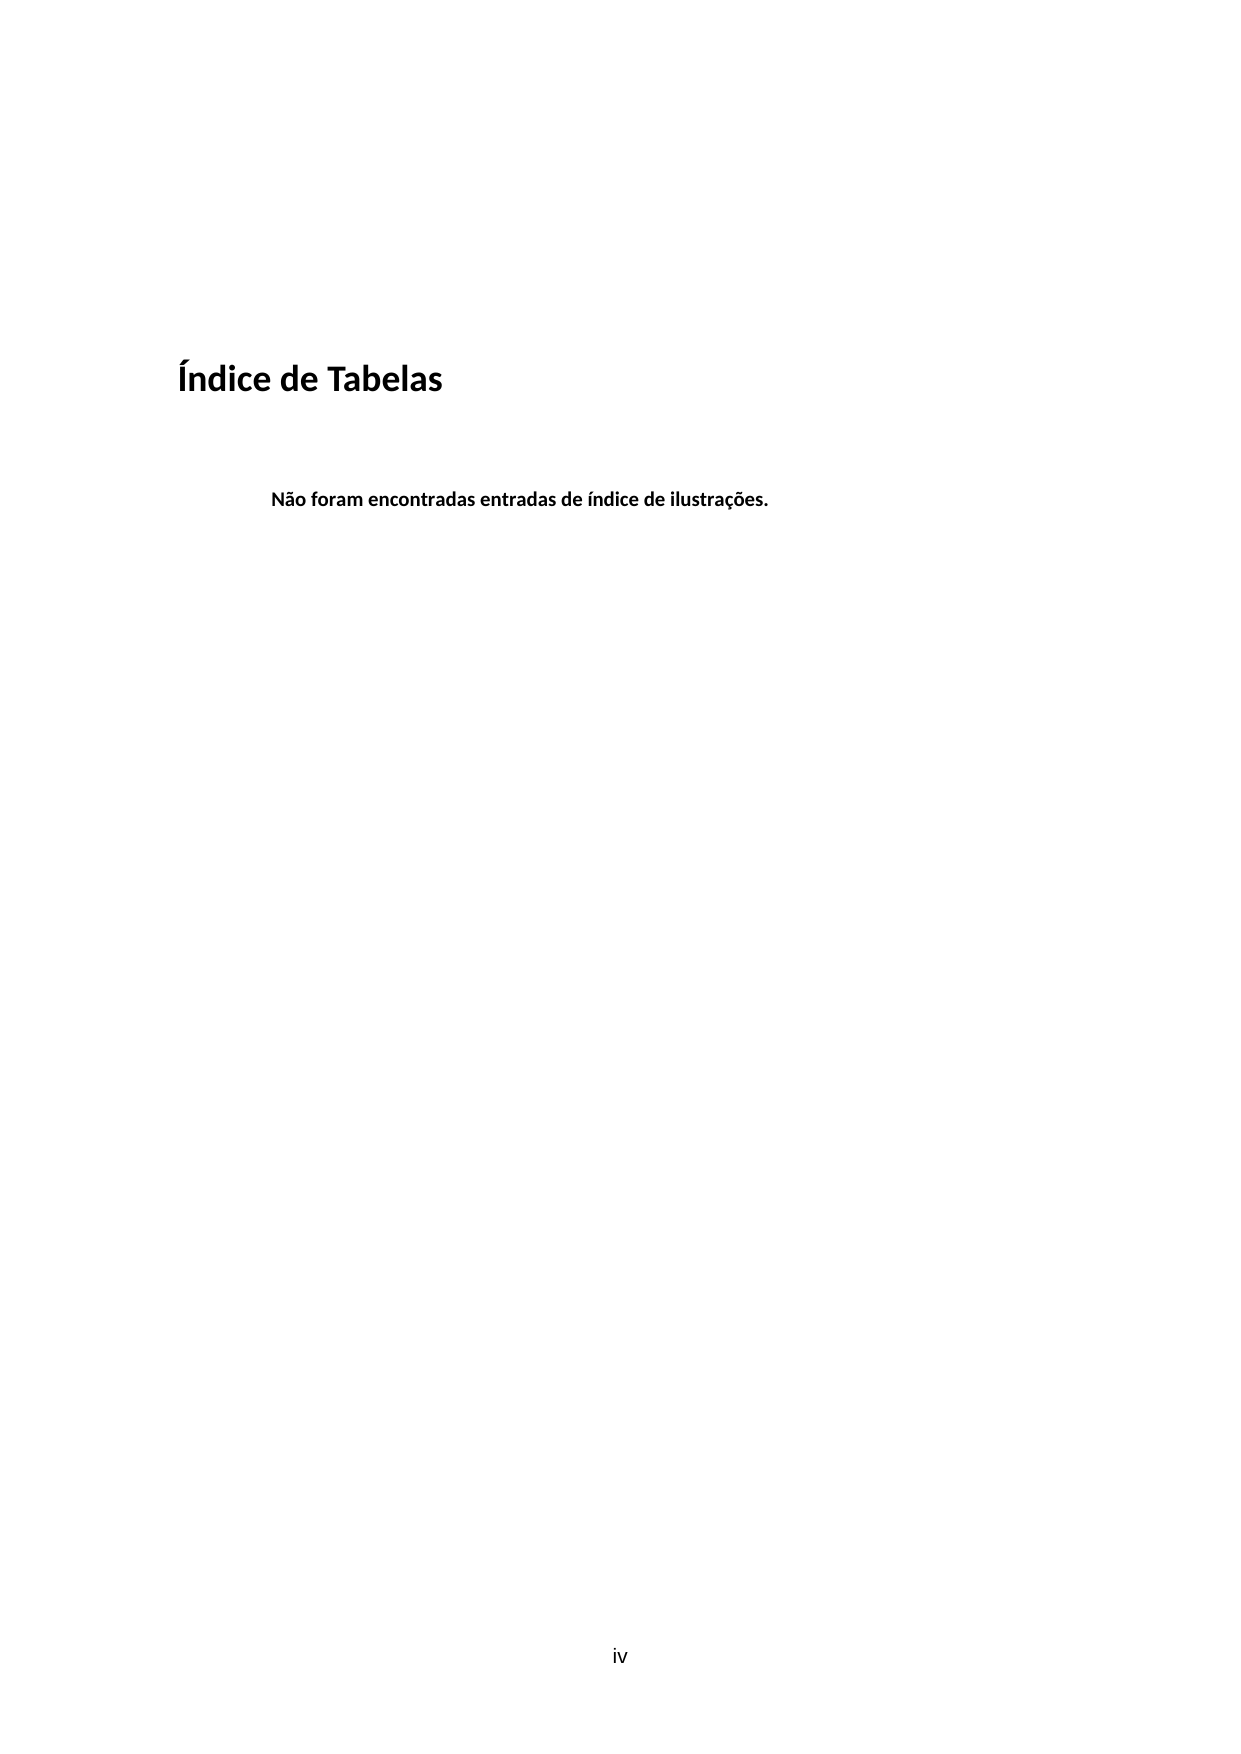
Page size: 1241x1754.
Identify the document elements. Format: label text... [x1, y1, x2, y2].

text Não foram encontradas entradas de índice de ilustrações. [271, 486, 1063, 512]
subtitle Índice de Tabelas [177, 354, 1063, 400]
